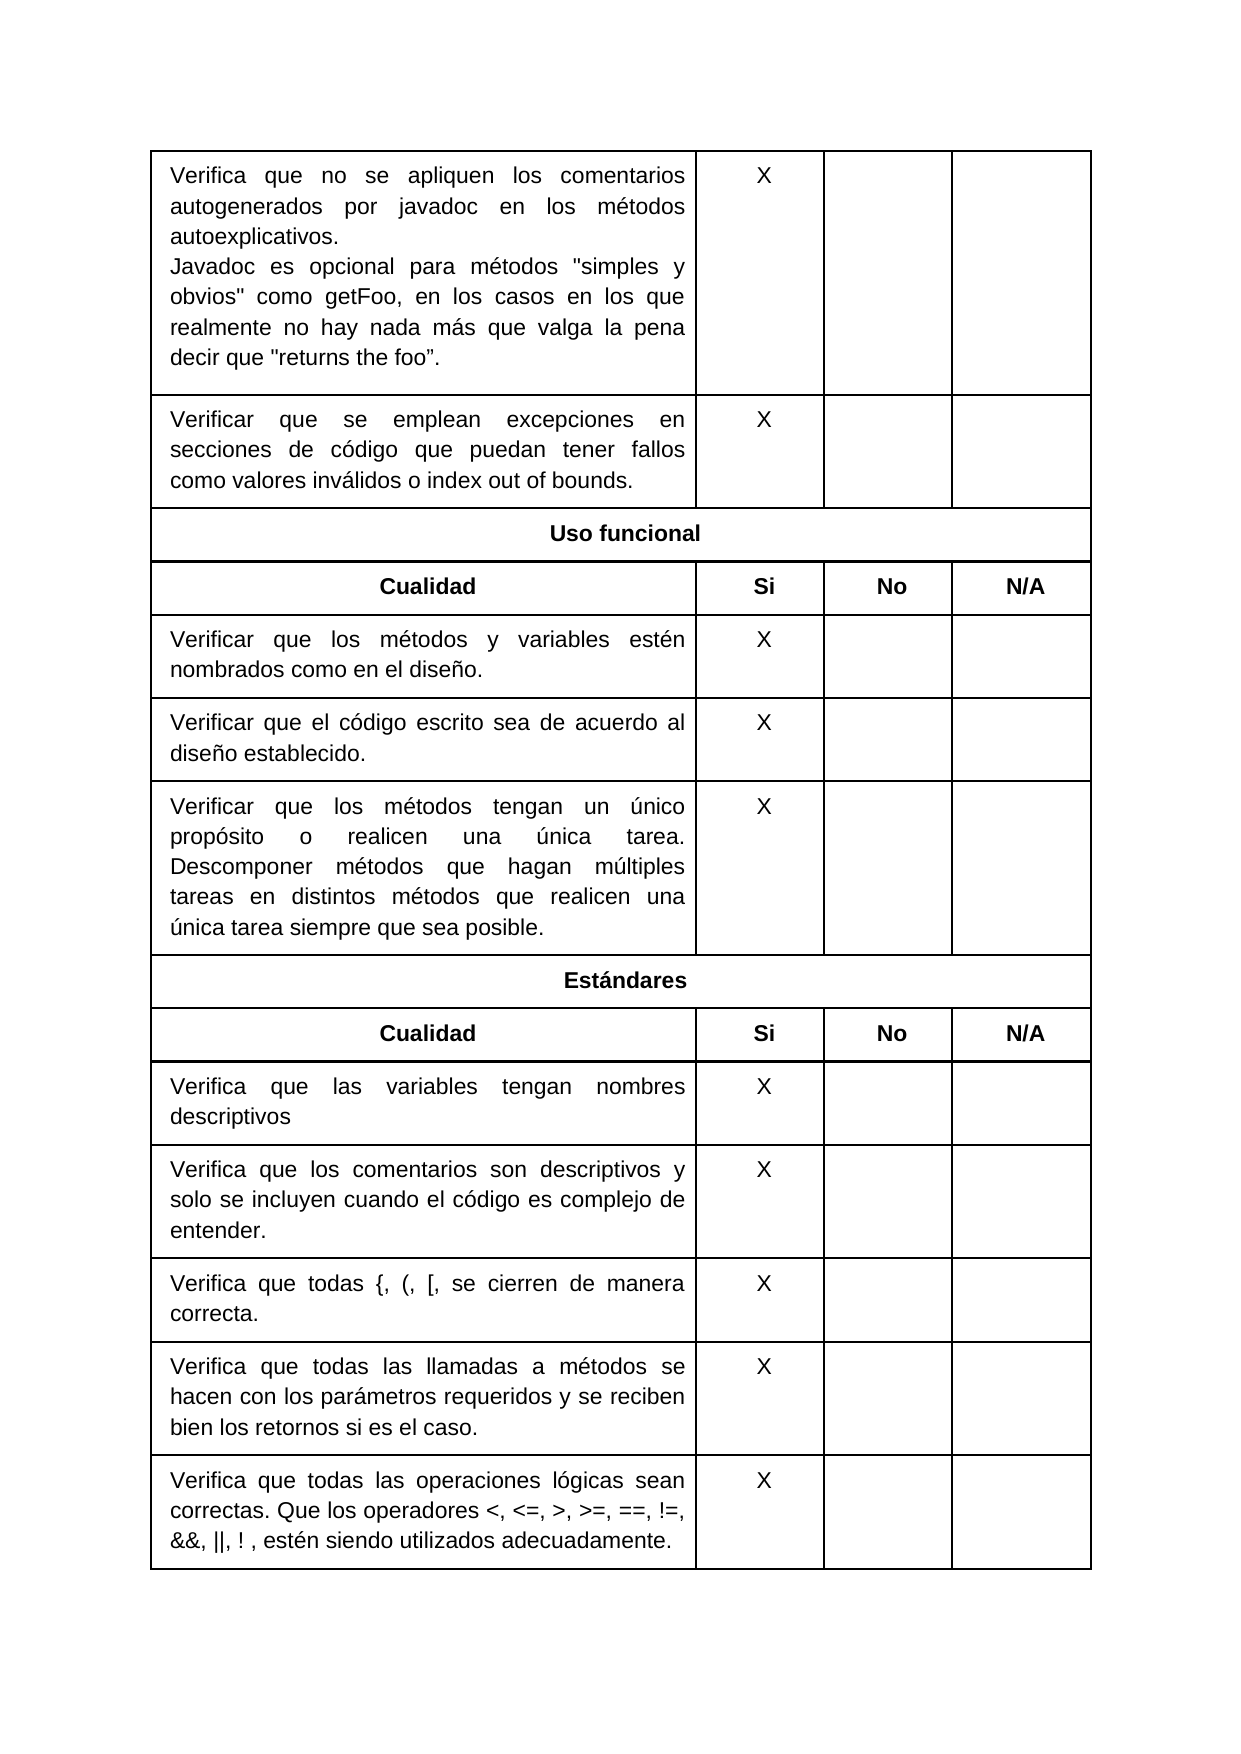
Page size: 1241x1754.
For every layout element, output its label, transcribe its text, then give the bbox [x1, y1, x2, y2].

table_cell X [697, 1146, 823, 1257]
table_cell Verifica que todas {, (, [, se cierren de manera correcta. [152, 1259, 695, 1341]
table_cell [825, 782, 951, 954]
table_cell Estándares [152, 956, 1090, 1007]
table_cell Verificar que el código escrito sea de acuerdo al diseño establecido. [152, 699, 695, 780]
table_cell [825, 152, 951, 394]
table_cell X [697, 616, 823, 697]
table_cell [953, 699, 1090, 780]
table_cell Si [697, 1009, 823, 1060]
table_cell Cualidad [152, 1009, 695, 1060]
table_cell X [697, 782, 823, 954]
table_cell N/A [953, 1009, 1090, 1060]
table_cell X [697, 1063, 823, 1144]
table_cell [825, 396, 951, 507]
table_cell Si [697, 563, 823, 613]
table_cell [953, 782, 1090, 954]
table_cell [825, 1146, 951, 1257]
table_cell [825, 1343, 951, 1454]
table_cell [825, 1063, 951, 1144]
table_cell Verifica que no se apliquen los comentarios autogenerados por javadoc en los métodos autoexplicativos. Javadoc es opcional para métodos "simples y obvios" como getFoo, en los casos en los que realmente no hay nada más que valga la pena decir que "returns the foo”. [152, 152, 695, 394]
table_cell [953, 1343, 1090, 1454]
table_cell Verificar que los métodos tengan un único propósito o realicen una única tarea. Descomponer métodos que hagan múltiples tareas en distintos métodos que realicen una única tarea siempre que sea posible. [152, 782, 695, 954]
table_cell [953, 616, 1090, 697]
table_cell [953, 1146, 1090, 1257]
table_cell [953, 1456, 1090, 1568]
table_cell Verifica que todas las operaciones lógicas sean correctas. Que los operadores <, <=, >, >=, ==, !=, &&, ||, ! , estén siendo utilizados adecuadamente. [152, 1456, 695, 1568]
table_cell X [697, 1456, 823, 1568]
table_cell [953, 396, 1090, 507]
table_cell Verifica que los comentarios son descriptivos y solo se incluyen cuando el código es complejo de entender. [152, 1146, 695, 1257]
table_cell N/A [953, 563, 1090, 613]
table_cell Verifica que todas las llamadas a métodos se hacen con los parámetros requeridos y se reciben bien los retornos si es el caso. [152, 1343, 695, 1454]
table_cell X [697, 699, 823, 780]
table_cell [953, 1259, 1090, 1341]
table_cell [825, 616, 951, 697]
table_cell No [825, 563, 951, 613]
table_cell Verificar que se emplean excepciones en secciones de código que puedan tener fallos como valores inválidos o index out of bounds. [152, 396, 695, 507]
table_cell X [697, 1259, 823, 1341]
table_cell [825, 699, 951, 780]
table_cell Verifica que las variables tengan nombres descriptivos [152, 1063, 695, 1144]
table_cell Uso funcional [152, 509, 1090, 560]
table_cell [825, 1456, 951, 1568]
table_cell X [697, 396, 823, 507]
table_cell No [825, 1009, 951, 1060]
table_cell Verificar que los métodos y variables estén nombrados como en el diseño. [152, 616, 695, 697]
table_cell X [697, 152, 823, 394]
table_cell X [697, 1343, 823, 1454]
table_cell [953, 152, 1090, 394]
table_cell [825, 1259, 951, 1341]
table_cell Cualidad [152, 563, 695, 613]
table_cell [953, 1063, 1090, 1144]
